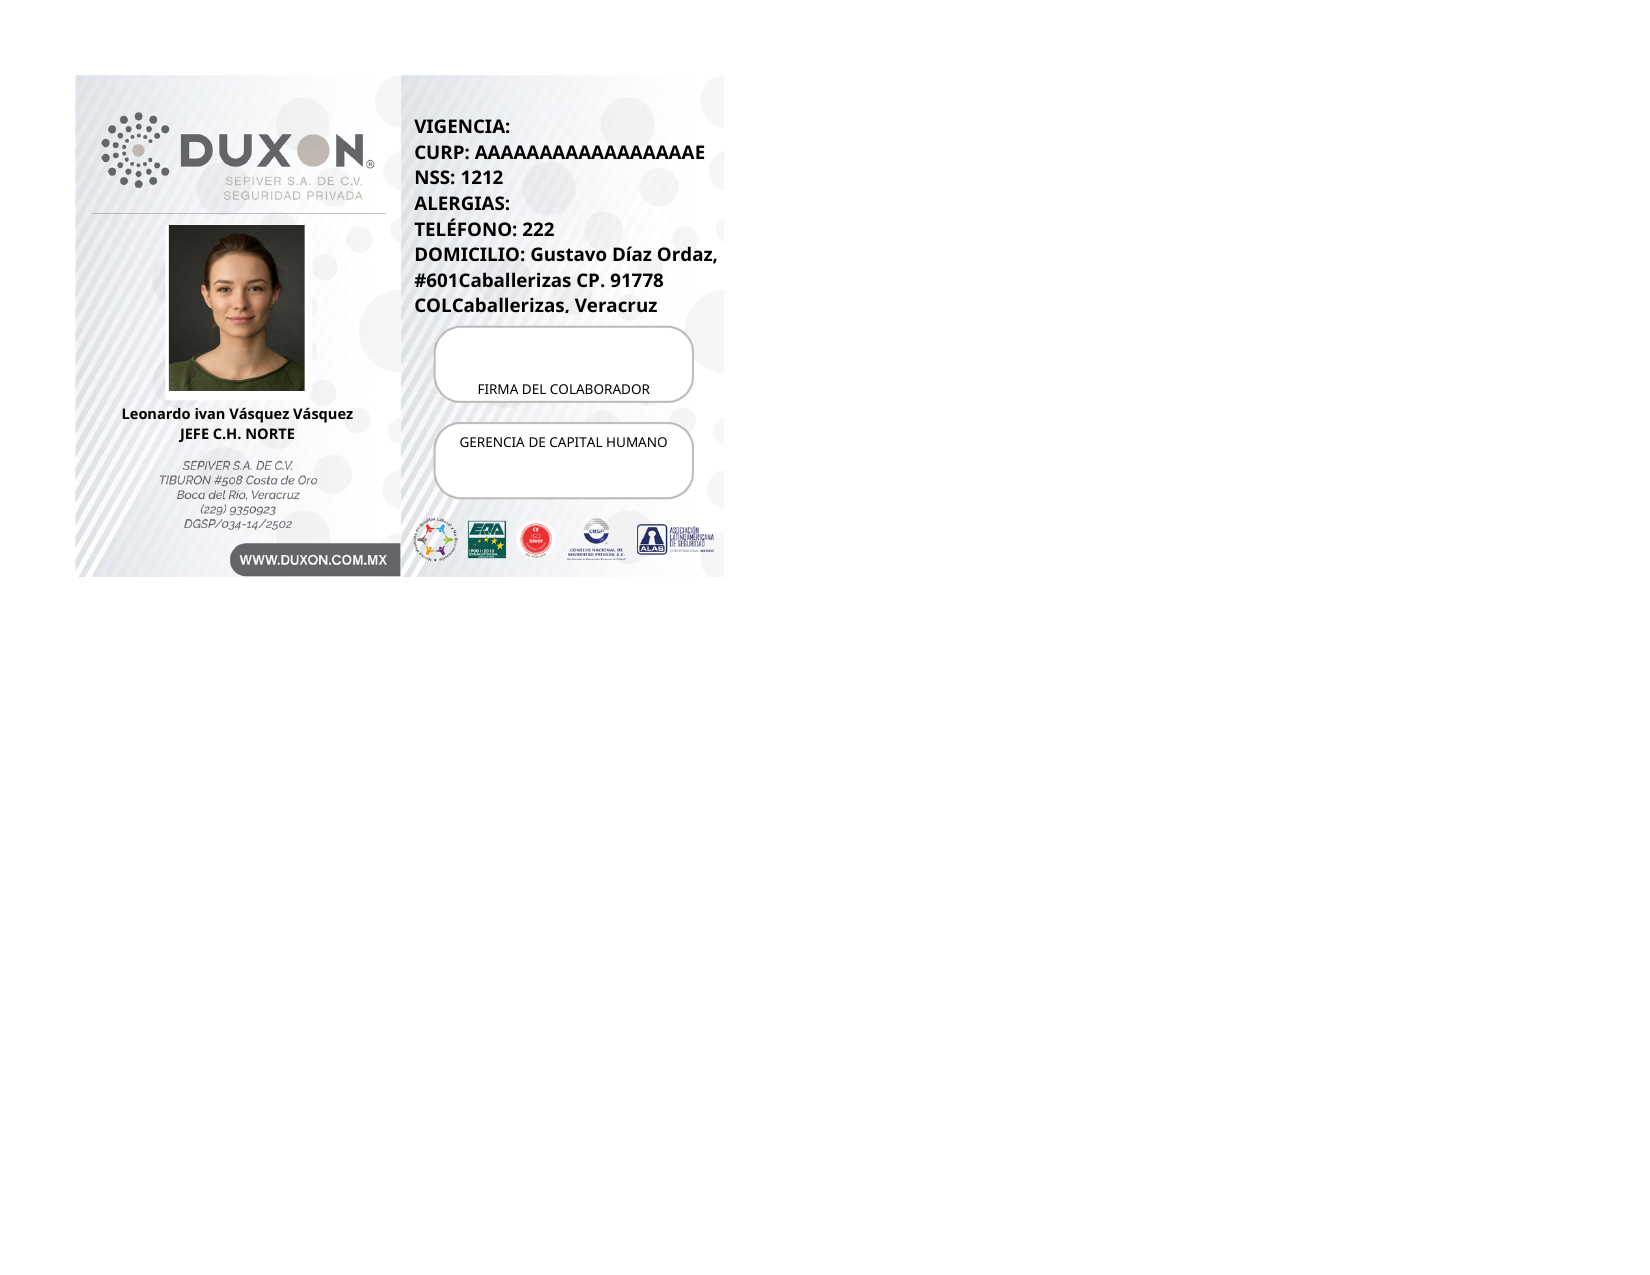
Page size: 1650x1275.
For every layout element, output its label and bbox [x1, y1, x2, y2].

picture [75, 75, 725, 577]
